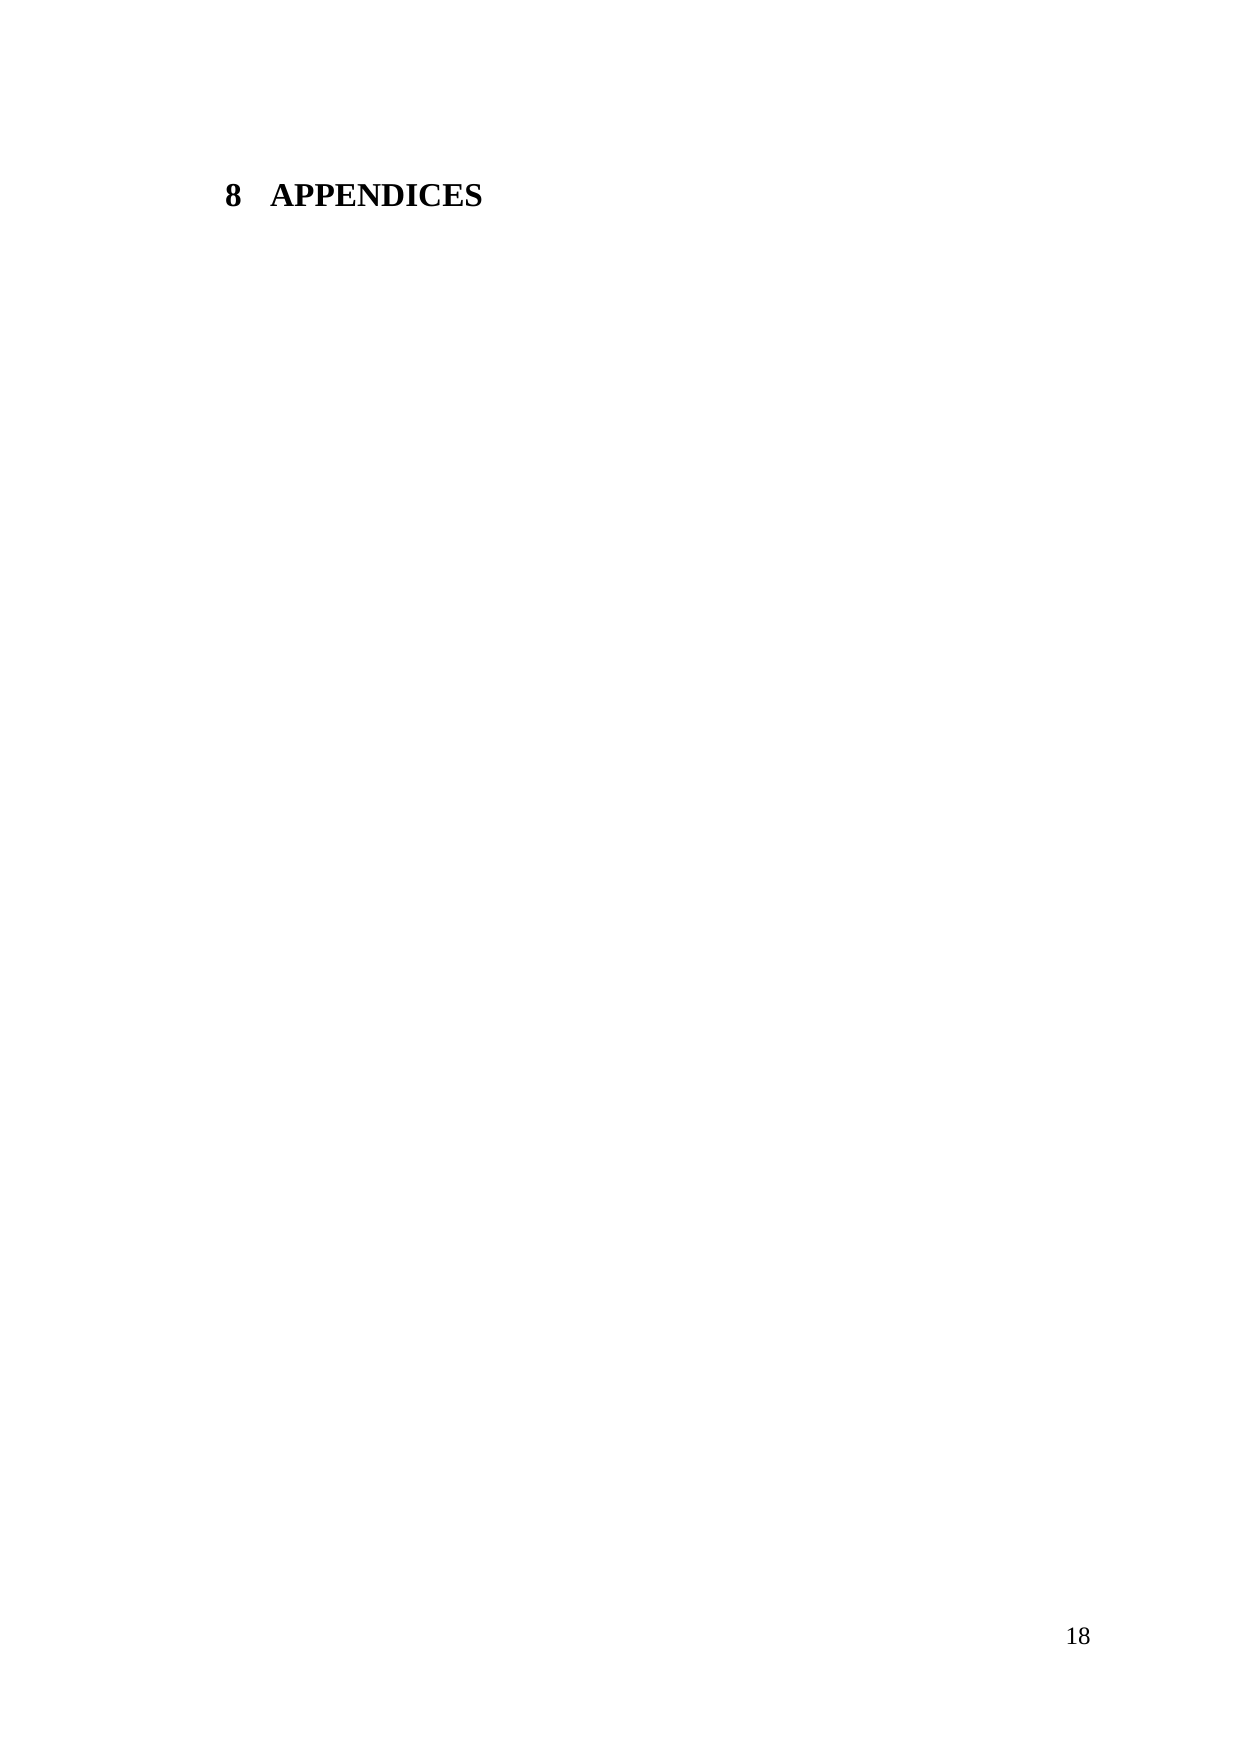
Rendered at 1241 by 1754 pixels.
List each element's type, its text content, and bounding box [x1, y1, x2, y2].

subtitle APPENDICES [225, 175, 1090, 213]
